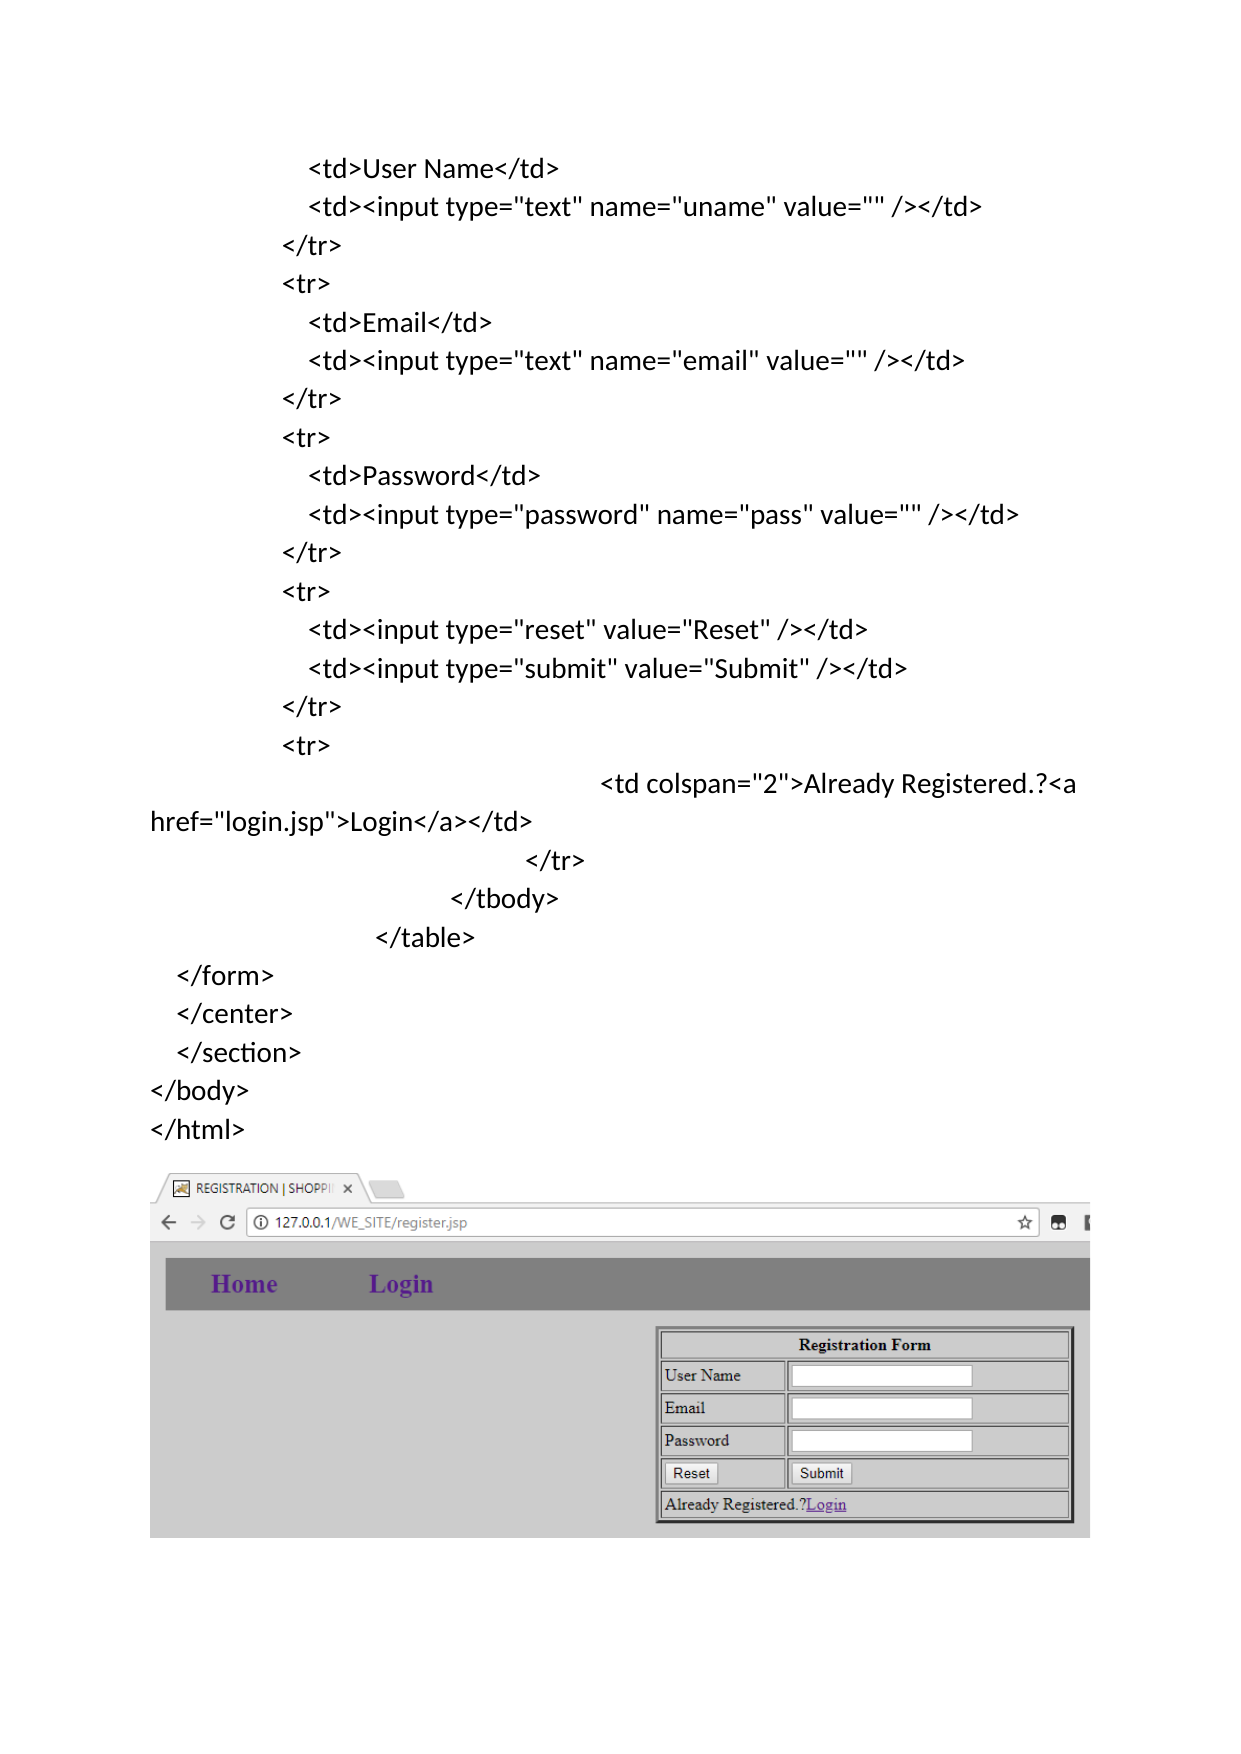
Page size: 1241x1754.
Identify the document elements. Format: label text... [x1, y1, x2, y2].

text <td><input type="password" name="pass" value="" /></td> [150, 496, 1090, 532]
text <td>Password</td> [150, 457, 1090, 493]
text <td><input type="text" name="uname" value="" /></td> [150, 188, 1090, 224]
text </body> [150, 1072, 1090, 1108]
text </table> [150, 919, 1090, 954]
picture [150, 1173, 1091, 1538]
text </tr> [150, 381, 1090, 416]
text </tr> [150, 842, 1090, 877]
text <td>Email</td> [150, 304, 1090, 339]
text </tr> [150, 534, 1090, 570]
text </section> [150, 1034, 1090, 1070]
text </center> [150, 996, 1090, 1031]
text </tr> [150, 227, 1090, 262]
text </html> [150, 1111, 1090, 1147]
text </tbody> [150, 880, 1090, 916]
text <td>User Name</td> [150, 150, 1090, 186]
text </form> [150, 957, 1090, 993]
text <td><input type="reset" value="Reset" /></td> [150, 611, 1090, 647]
text <tr> [150, 727, 1090, 762]
text <td><input type="text" name="email" value="" /></td> [150, 342, 1090, 378]
text <td colspan="2">Already Registered.?<a href="login.jsp">Login</a></td> [150, 765, 1090, 839]
text <td><input type="submit" value="Submit" /></td> [150, 650, 1090, 685]
text <tr> [150, 573, 1090, 608]
text </tr> [150, 688, 1090, 724]
text <tr> [150, 419, 1090, 455]
text <tr> [150, 265, 1090, 301]
